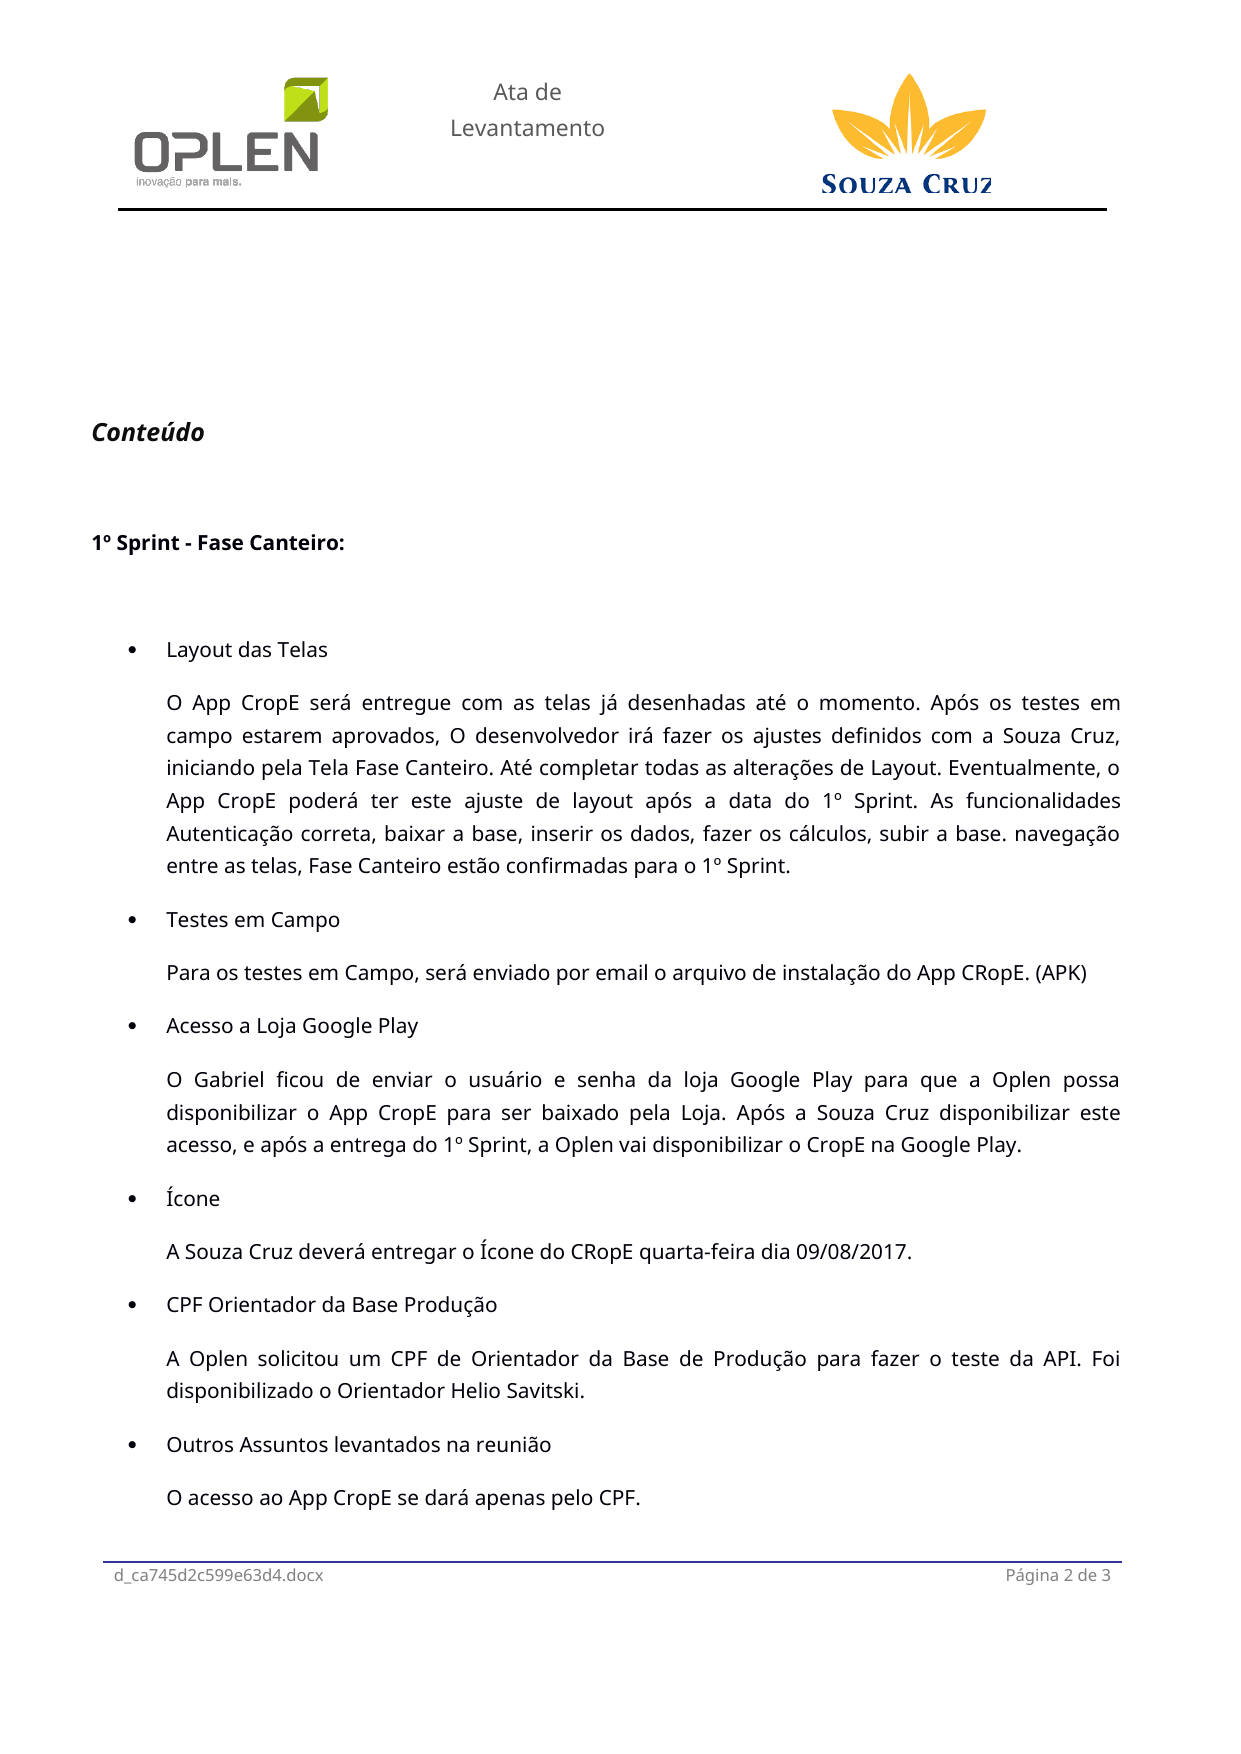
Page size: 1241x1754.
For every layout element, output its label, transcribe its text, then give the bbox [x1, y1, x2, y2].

list Testes em Campo [128, 905, 1122, 933]
text O App CropE será entregue com as telas já desenhadas até o momento. Após os testes em campo estarem aprovados, O desenvolvedor irá fazer os ajustes definidos com a Souza Cruz, iniciando pela Tela Fase Canteiro. Até completar todas as alterações de Layout. Eventualmente, o App CropE poderá ter este ajuste de layout após a data do 1º Sprint. As funcionalidades Autenticação correta, baixar a base, inserir os dados, fazer os cálculos, subir a base. navegação entre as telas, Fase Canteiro estão confirmadas para o 1º Sprint. [166, 688, 1122, 880]
list CPF Orientador da Base Produção [128, 1291, 1122, 1319]
list A Oplen solicitou um CPF de Orientador da Base de Produção para fazer o teste da API. Foi disponibilizado o Orientador Helio Savitski. [166, 1344, 1122, 1405]
list Acesso a Loja Google Play [128, 1012, 1122, 1040]
picture [822, 73, 991, 193]
list Para os testes em Campo, será enviado por email o arquivo de instalação do App CRopE. (APK) [166, 958, 1122, 987]
picture [130, 73, 328, 190]
text Conteúdo [91, 414, 1122, 448]
list Layout das Telas [128, 635, 1122, 663]
list Outros Assuntos levantados na reunião [128, 1430, 1122, 1458]
list O Gabriel ficou de enviar o usuário e senha da loja Google Play para que a Oplen possa disponibilizar o App CropE para ser baixado pela Loja. Após a Souza Cruz disponibilizar este acesso, e após a entrega do 1º Sprint, a Oplen vai disponibilizar o CropE na Google Play. [166, 1065, 1122, 1159]
text A Souza Cruz deverá entregar o Ícone do CRopE quarta-feira dia 09/08/2017. [166, 1237, 1122, 1266]
text 1º Sprint - Fase Canteiro: [91, 528, 1122, 556]
list Ícone [128, 1184, 1122, 1212]
text O acesso ao App CropE se dará apenas pelo CPF. [166, 1483, 1122, 1512]
